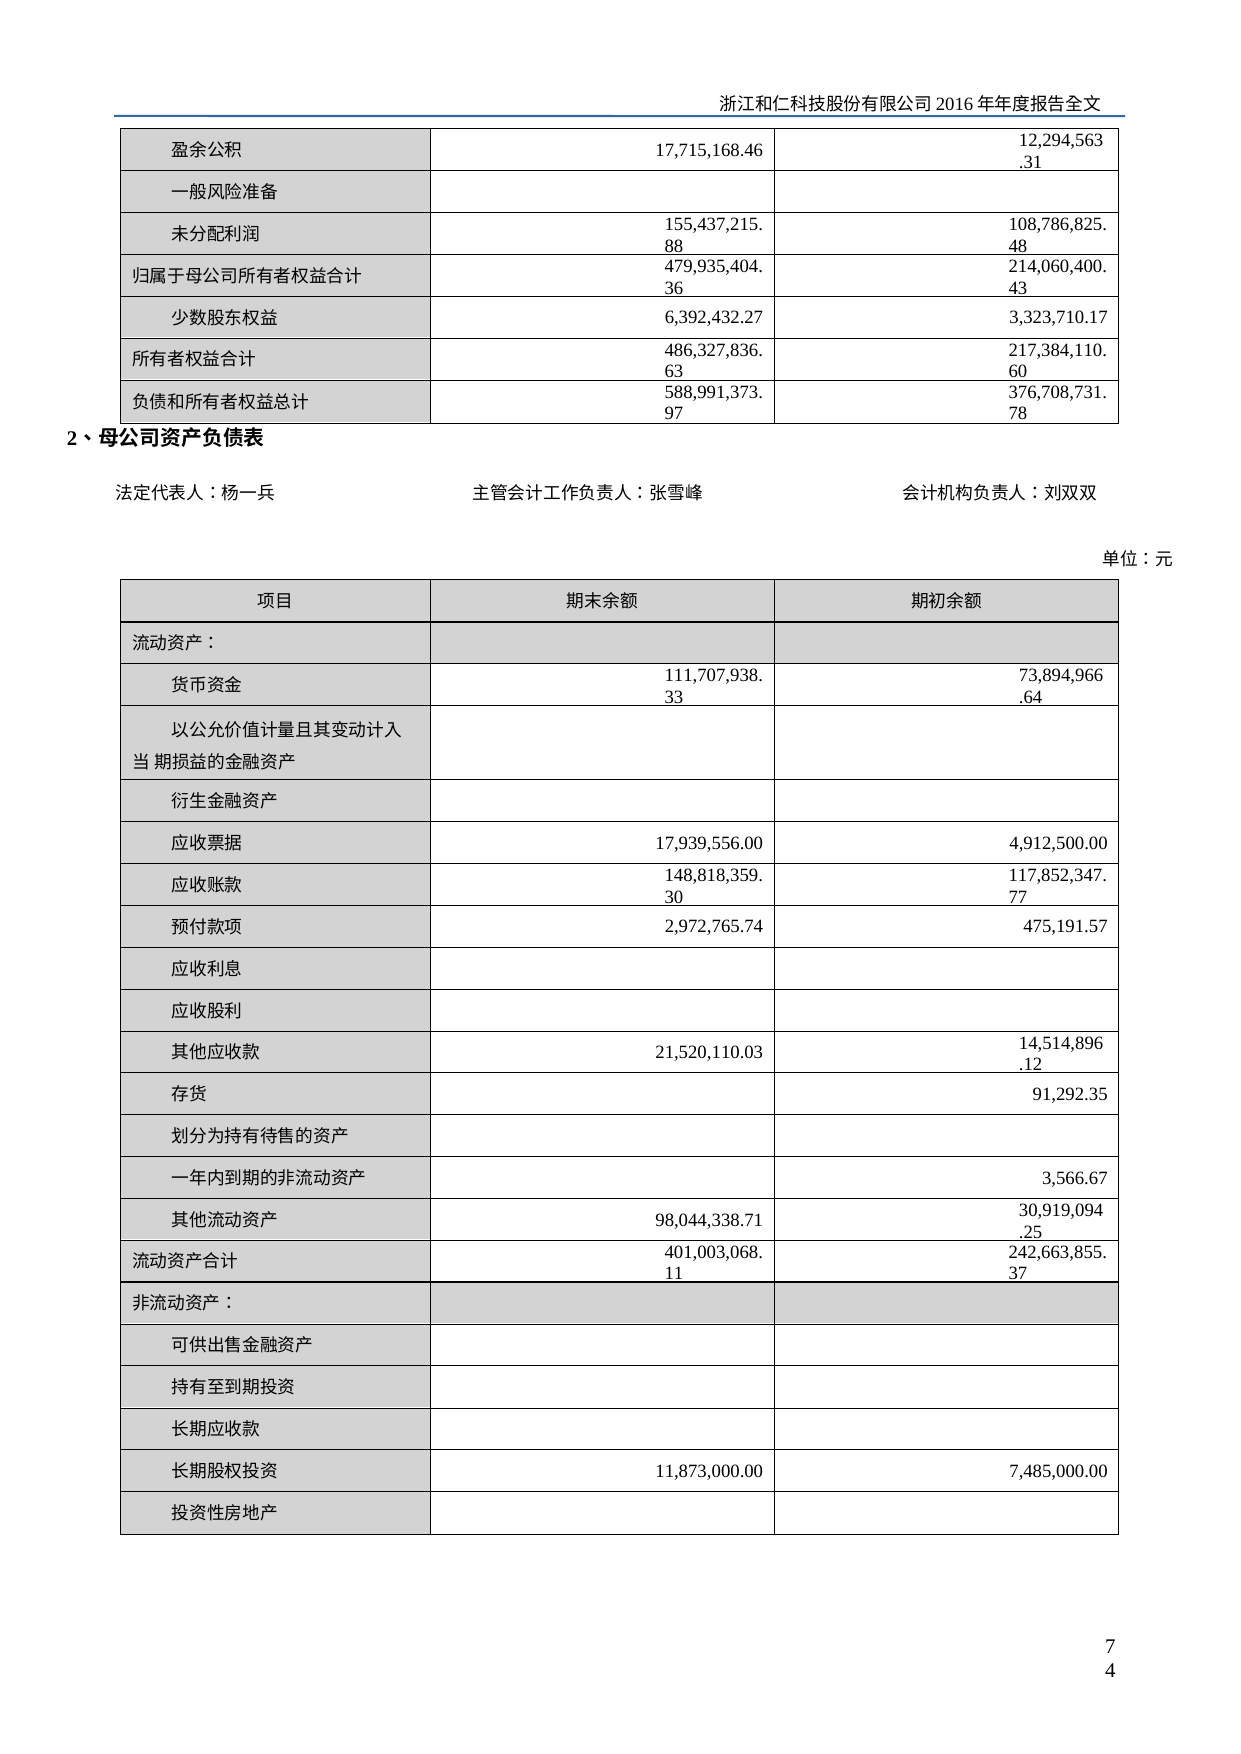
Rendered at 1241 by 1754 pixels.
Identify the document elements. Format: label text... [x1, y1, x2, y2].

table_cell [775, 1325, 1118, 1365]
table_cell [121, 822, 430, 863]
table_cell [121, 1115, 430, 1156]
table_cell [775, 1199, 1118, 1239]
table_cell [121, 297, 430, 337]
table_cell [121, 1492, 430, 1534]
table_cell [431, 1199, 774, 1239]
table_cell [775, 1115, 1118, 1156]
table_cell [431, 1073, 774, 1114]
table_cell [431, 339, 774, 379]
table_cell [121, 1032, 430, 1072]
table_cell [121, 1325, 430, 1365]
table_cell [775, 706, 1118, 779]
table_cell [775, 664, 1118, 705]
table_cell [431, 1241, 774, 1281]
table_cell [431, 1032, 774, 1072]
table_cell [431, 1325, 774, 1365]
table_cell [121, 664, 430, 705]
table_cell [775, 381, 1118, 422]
text 单位：元 [67, 494, 1173, 571]
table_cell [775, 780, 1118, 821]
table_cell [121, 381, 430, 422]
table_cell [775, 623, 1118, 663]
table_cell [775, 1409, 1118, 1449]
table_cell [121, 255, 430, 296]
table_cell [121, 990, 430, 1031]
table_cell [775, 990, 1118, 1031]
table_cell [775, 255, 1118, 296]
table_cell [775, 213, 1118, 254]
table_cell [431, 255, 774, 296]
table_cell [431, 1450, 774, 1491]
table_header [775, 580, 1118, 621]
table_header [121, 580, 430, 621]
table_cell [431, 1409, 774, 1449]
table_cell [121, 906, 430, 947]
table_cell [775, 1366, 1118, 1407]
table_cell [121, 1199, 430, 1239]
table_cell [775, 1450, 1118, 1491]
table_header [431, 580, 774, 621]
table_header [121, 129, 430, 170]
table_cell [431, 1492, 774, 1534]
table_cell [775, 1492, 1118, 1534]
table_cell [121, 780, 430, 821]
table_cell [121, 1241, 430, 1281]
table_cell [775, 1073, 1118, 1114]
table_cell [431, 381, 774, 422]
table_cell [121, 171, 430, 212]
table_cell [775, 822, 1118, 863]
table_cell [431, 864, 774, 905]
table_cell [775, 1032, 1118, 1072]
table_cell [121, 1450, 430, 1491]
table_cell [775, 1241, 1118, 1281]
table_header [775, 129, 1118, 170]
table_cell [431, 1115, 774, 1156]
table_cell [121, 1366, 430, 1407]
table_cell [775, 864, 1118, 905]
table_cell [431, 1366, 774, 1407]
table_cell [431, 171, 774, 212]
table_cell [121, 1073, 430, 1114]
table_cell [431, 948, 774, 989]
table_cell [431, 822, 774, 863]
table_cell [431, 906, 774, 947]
text 2、母公司资产负债表 [67, 423, 1173, 452]
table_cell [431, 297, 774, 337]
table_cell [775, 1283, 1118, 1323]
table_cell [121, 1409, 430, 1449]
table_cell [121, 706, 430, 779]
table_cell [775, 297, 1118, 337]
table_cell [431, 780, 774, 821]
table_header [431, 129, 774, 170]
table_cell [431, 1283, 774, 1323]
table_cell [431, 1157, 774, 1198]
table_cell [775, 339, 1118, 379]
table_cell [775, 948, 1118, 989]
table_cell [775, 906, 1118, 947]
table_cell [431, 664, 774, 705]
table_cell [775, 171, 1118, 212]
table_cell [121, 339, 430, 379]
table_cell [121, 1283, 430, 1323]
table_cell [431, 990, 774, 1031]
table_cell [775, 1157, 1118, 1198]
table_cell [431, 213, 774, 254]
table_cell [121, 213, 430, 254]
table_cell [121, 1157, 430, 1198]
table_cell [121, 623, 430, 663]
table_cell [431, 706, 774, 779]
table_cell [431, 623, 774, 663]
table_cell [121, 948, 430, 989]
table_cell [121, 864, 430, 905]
